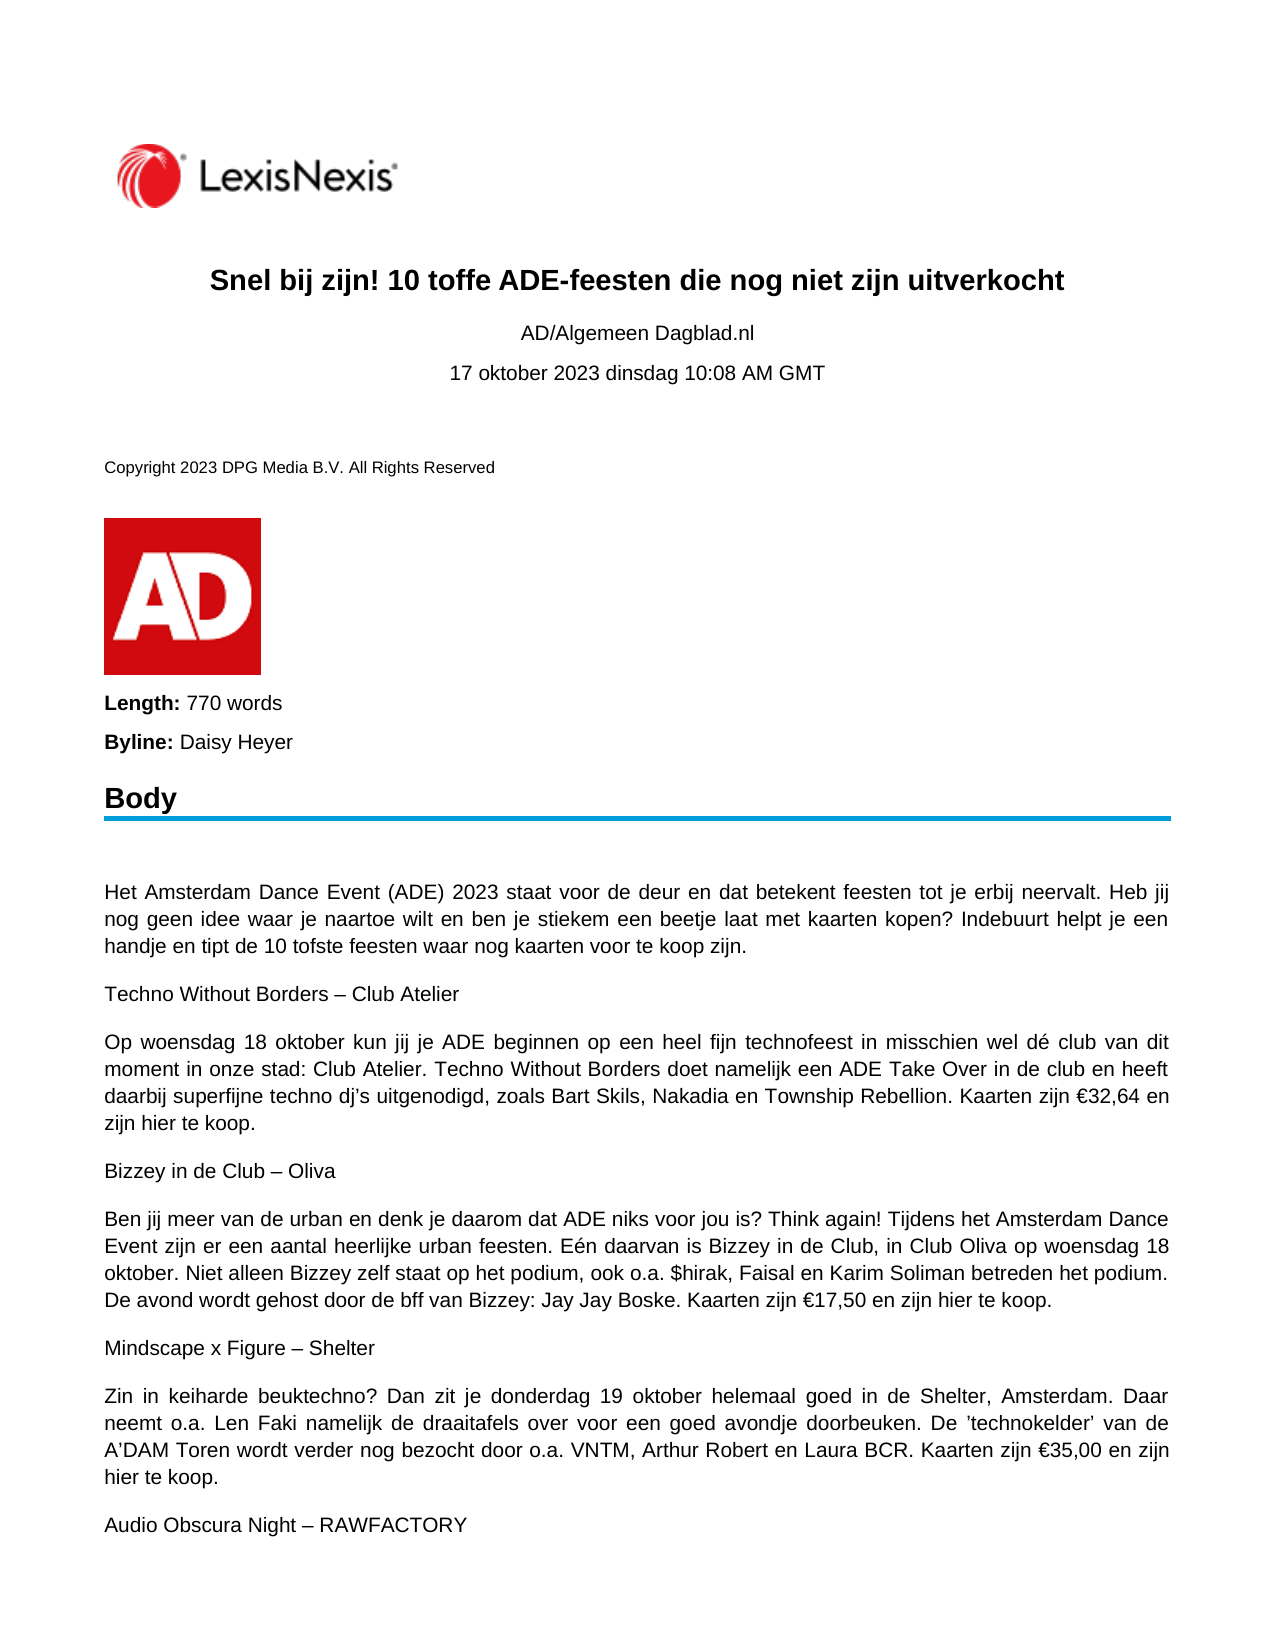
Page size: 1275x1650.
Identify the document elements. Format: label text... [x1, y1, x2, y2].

text Zin in keiharde beuktechno? Dan zit je donderdag 19 oktober helemaal goed in de Shelter, Amsterdam. Daar neemt o.a. Len Faki namelijk de draaitafels over voor een goed avondje doorbeuken. De ’technokelder’ van de A’DAM Toren wordt verder nog bezocht door o.a. VNTM, Arthur Robert en Laura BCR. Kaarten zijn €35,00 en zijn hier te koop. [104, 1381, 1171, 1489]
text Copyright 2023 DPG Media B.V. All Rights Reserved [104, 426, 1171, 477]
picture [104, 518, 261, 675]
text Techno Without Borders – Club Atelier [104, 979, 1171, 1006]
text Bizzey in de Club – Oliva [104, 1156, 1171, 1183]
subtitle Snel bij zijn! 10 toffe ADE-feesten die nog niet zijn uitverkocht [104, 261, 1171, 297]
picture [104, 144, 412, 208]
text Op woensdag 18 oktober kun jij je ADE beginnen op een heel fijn technofeest in misschien wel dé club van dit moment in onze stad: Club Atelier. Techno Without Borders doet namelijk een ADE Take Over in de club en heeft daarbij superfijne techno dj’s uitgenodigd, zoals Bart Skils, Nakadia en Township Rebellion. Kaarten zijn €32,64 en zijn hier te koop. [104, 1027, 1171, 1135]
text Mindscape x Figure – Shelter [104, 1333, 1171, 1360]
text Body [104, 779, 1171, 814]
text Audio Obscura Night – RAWFACTORY [104, 1510, 1171, 1537]
text Length: 770 words [104, 687, 1171, 714]
text Byline: Daisy Heyer [104, 727, 1171, 754]
text AD/Algemeen Dagblad.nl [104, 318, 1171, 345]
text 17 oktober 2023 dinsdag 10:08 AM GMT [104, 357, 1171, 384]
text Het Amsterdam Dance Event (ADE) 2023 staat voor de deur en dat betekent feesten tot je erbij neervalt. Heb jij nog geen idee waar je naartoe wilt en ben je stiekem een beetje laat met kaarten kopen? Indebuurt helpt je een handje en tipt de 10 tofste feesten waar nog kaarten voor te koop zijn. [104, 877, 1171, 958]
text Ben jij meer van de urban en denk je daarom dat ADE niks voor jou is? Think again! Tijdens het Amsterdam Dance Event zijn er een aantal heerlijke urban feesten. Eén daarvan is Bizzey in de Club, in Club Oliva op woensdag 18 oktober. Niet alleen Bizzey zelf staat op het podium, ook o.a. $hirak, Faisal en Karim Soliman betreden het podium. De avond wordt gehost door de bff van Bizzey: Jay Jay Boske. Kaarten zijn €17,50 en zijn hier te koop. [104, 1204, 1171, 1312]
